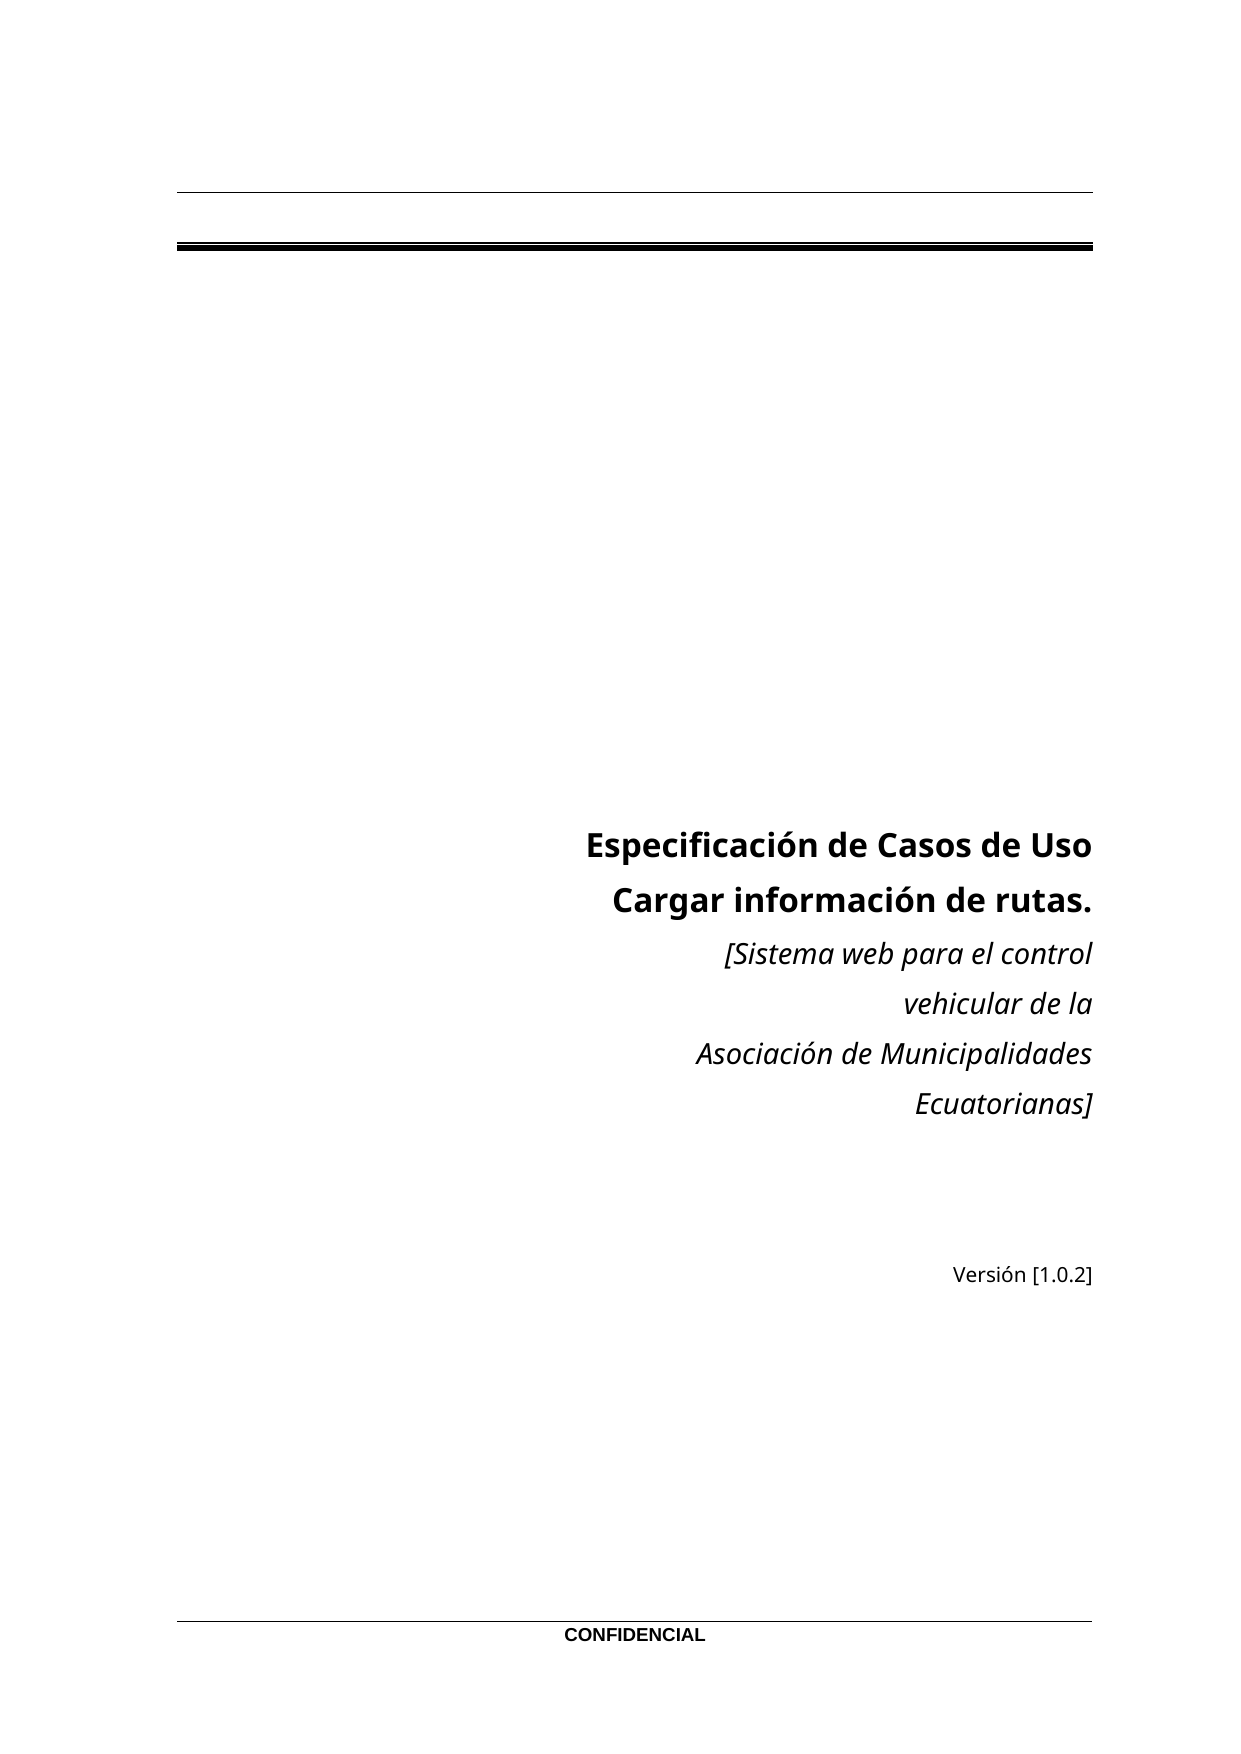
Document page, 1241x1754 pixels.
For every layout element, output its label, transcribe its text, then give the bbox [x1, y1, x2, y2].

text Ecuatorianas] [177, 1083, 1092, 1123]
text [Sistema web para el control [177, 933, 1092, 973]
text Asociación de Municipalidades [177, 1033, 1092, 1073]
text Especificación de Casos de Uso [177, 821, 1092, 867]
text Versión [1.0.2] [177, 1260, 1092, 1288]
text Cargar información de rutas. [177, 877, 1092, 923]
text vehicular de la [177, 983, 1092, 1023]
